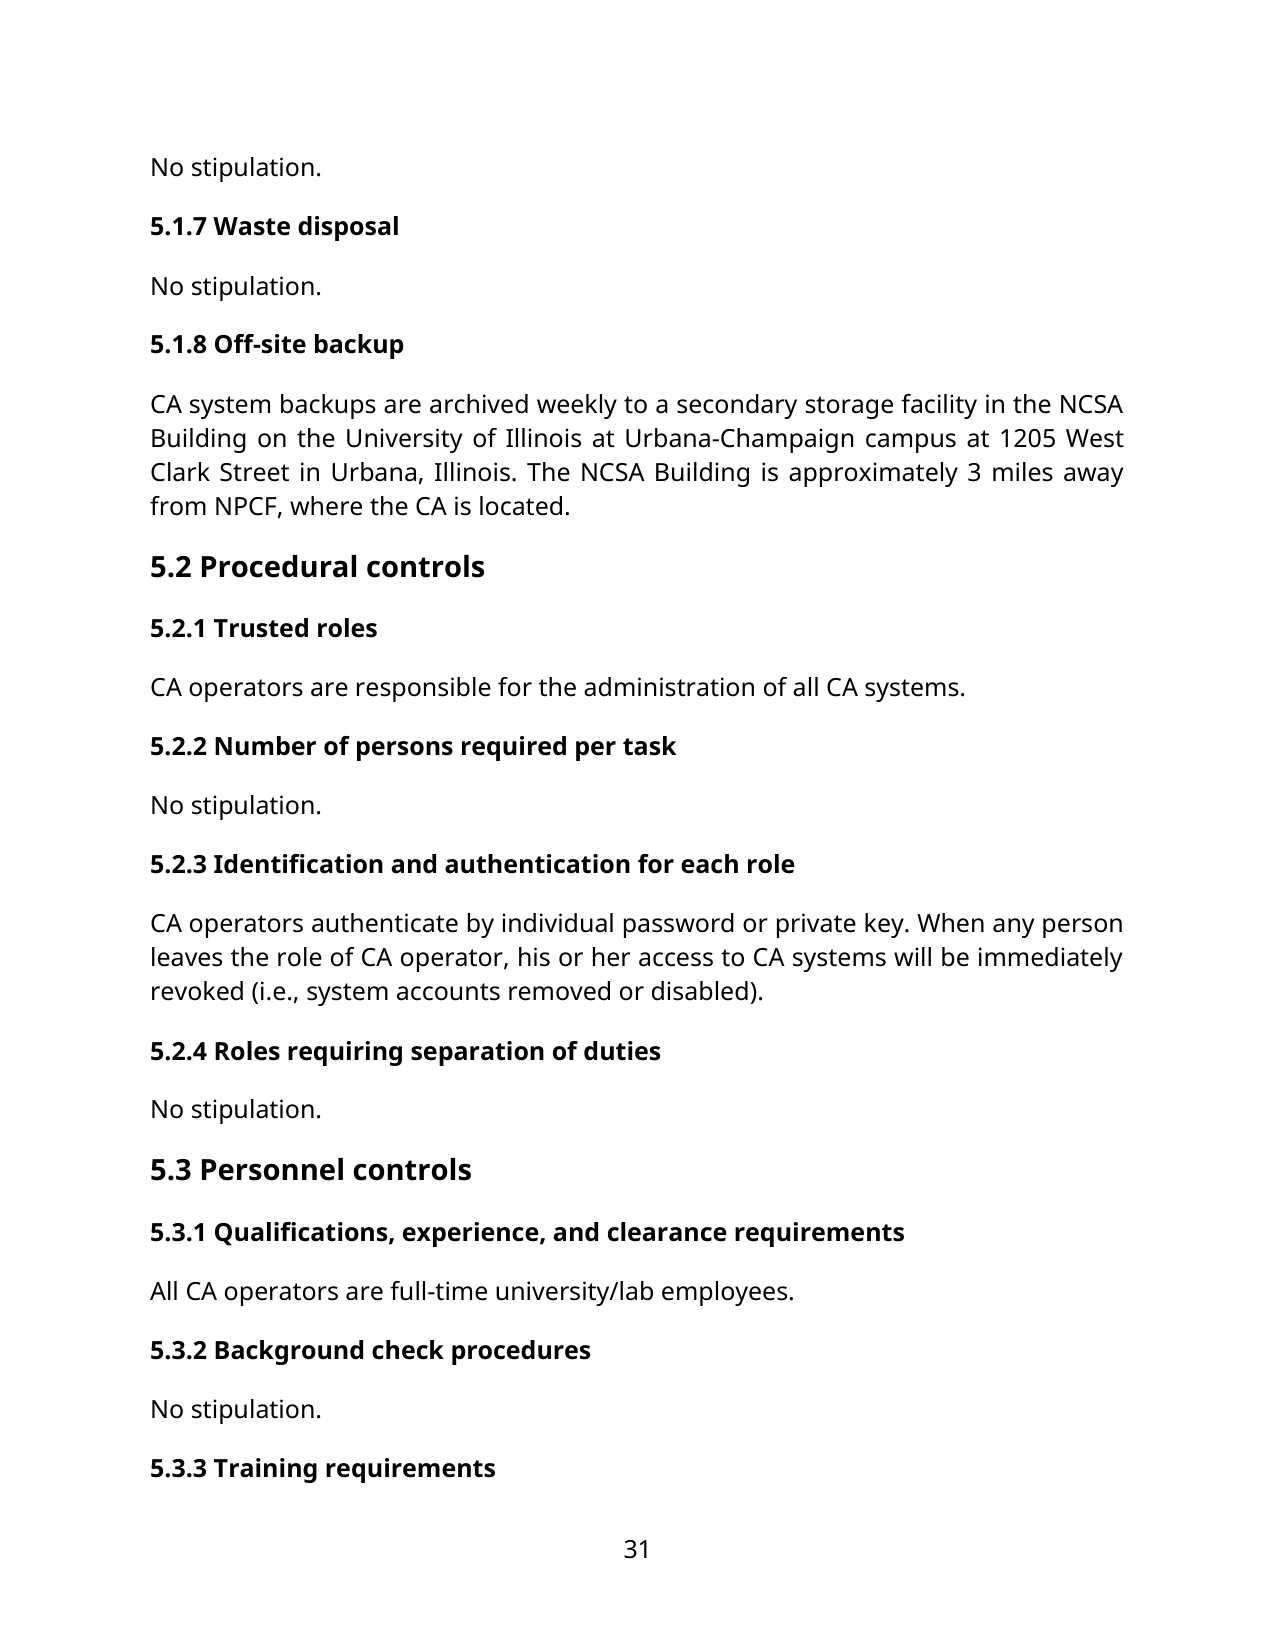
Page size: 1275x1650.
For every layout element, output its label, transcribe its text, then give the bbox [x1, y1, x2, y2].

text CA operators are responsible for the administration of all CA systems. [150, 670, 1125, 704]
subtitle 5.3.2 Background check procedures [150, 1332, 1125, 1367]
subtitle 5.2.2 Number of persons required per task [150, 729, 1125, 763]
text CA system backups are archived weekly to a secondary storage facility in the NCSA Building on the University of Illinois at Urbana-Champaign campus at 1205 West Clark Street in Urbana, Illinois. The NCSA Building is approximately 3 miles away from NPCF, where the CA is located. [150, 386, 1125, 522]
subtitle 5.3.3 Training requirements [150, 1451, 1125, 1485]
text No stipulation. [150, 788, 1125, 822]
text All CA operators are full-time university/lab employees. [150, 1273, 1125, 1307]
text CA operators authenticate by individual password or private key. When any person leaves the role of CA operator, his or her access to CA systems will be immediately revoked (i.e., system accounts removed or disabled). [150, 906, 1125, 1008]
subtitle 5.1.7 Waste disposal [150, 209, 1125, 243]
subtitle 5.3.1 Qualifications, experience, and clearance requirements [150, 1214, 1125, 1248]
subtitle 5.2 Procedural controls [150, 546, 1125, 586]
subtitle 5.2.4 Roles requiring separation of duties [150, 1033, 1125, 1067]
text No stipulation. [150, 150, 1125, 184]
text No stipulation. [150, 1092, 1125, 1126]
subtitle 5.2.1 Trusted roles [150, 611, 1125, 645]
text No stipulation. [150, 1392, 1125, 1426]
subtitle 5.1.8 Off-site backup [150, 327, 1125, 361]
text No stipulation. [150, 268, 1125, 302]
subtitle 5.2.3 Identification and authentication for each role [150, 847, 1125, 881]
subtitle 5.3 Personnel controls [150, 1150, 1125, 1189]
